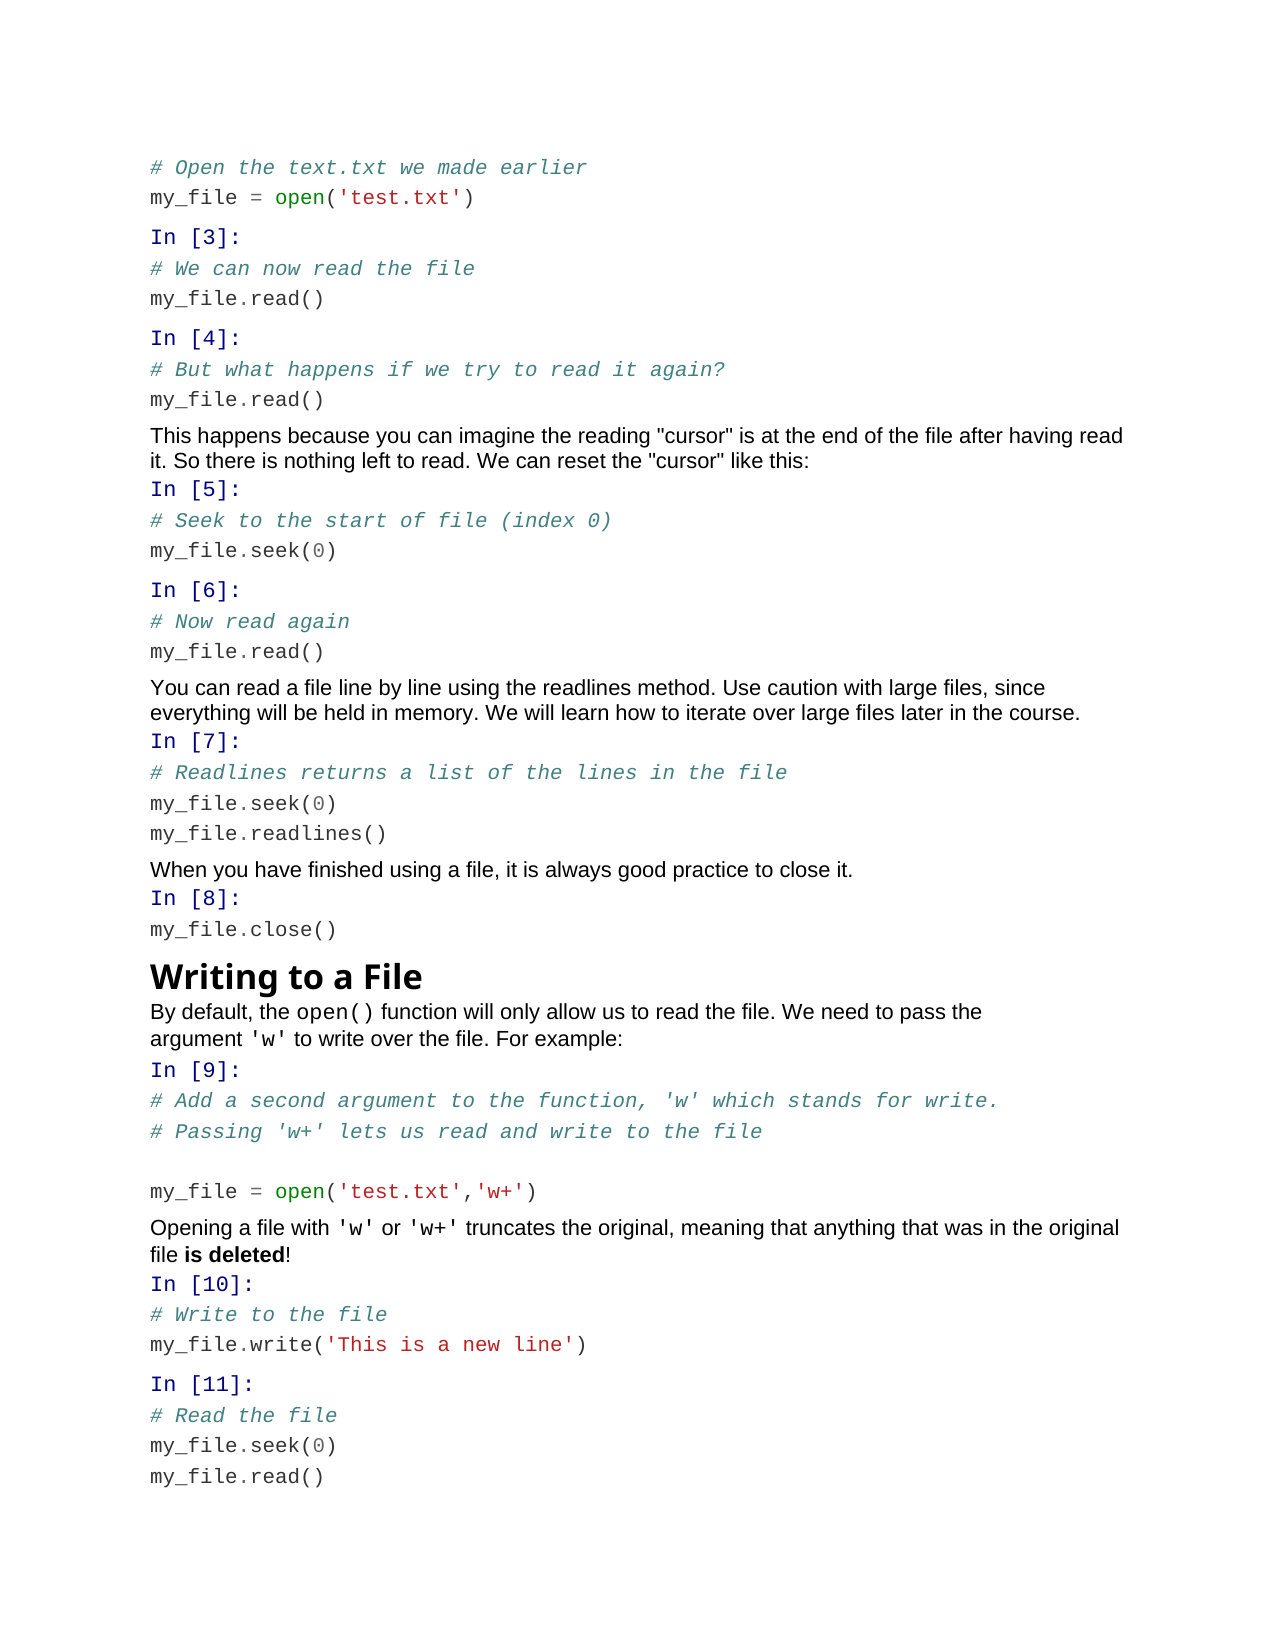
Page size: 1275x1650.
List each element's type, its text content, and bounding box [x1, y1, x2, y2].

text # Open the text.txt we made earlier [150, 150, 1125, 180]
text You can read a file line by line using the readlines method. Use caution with large files, since everything will be held in memory. We will learn how to iterate over large files later in the course. [150, 675, 1125, 725]
text In [8]: [150, 882, 1125, 912]
text This happens because you can imagine the reading "cursor" is at the end of the file after having read it. So there is nothing left to read. We can reset the "cursor" like this: [150, 422, 1125, 473]
text my_file.read() [150, 281, 1125, 312]
text # Readlines returns a list of the lines in the file [150, 756, 1125, 786]
text # Seek to the start of file (index 0) [150, 503, 1125, 533]
text # Write to the file [150, 1297, 1125, 1328]
text my_file.read() [150, 1459, 1125, 1489]
text # We can now read the file [150, 251, 1125, 281]
text In [3]: [150, 221, 1125, 251]
text In [9]: [150, 1053, 1125, 1084]
text my_file.seek(0) [150, 1429, 1125, 1459]
text my_file.readlines() [150, 816, 1125, 846]
text my_file = open('test.txt','w+') [150, 1174, 1125, 1205]
text # Passing 'w+' lets us read and write to the file [150, 1114, 1125, 1144]
text # Add a second argument to the function, 'w' which stands for write. [150, 1084, 1125, 1114]
text my_file.seek(0) [150, 786, 1125, 816]
text my_file.close() [150, 912, 1125, 942]
text # Now read again [150, 604, 1125, 634]
text By default, the open() function will only allow us to read the file. We need to pass the argument 'w' to write over the file. For example: [150, 999, 1125, 1053]
text my_file.read() [150, 634, 1125, 665]
text In [10]: [150, 1267, 1125, 1297]
text my_file.read() [150, 382, 1125, 412]
text my_file = open('test.txt') [150, 180, 1125, 211]
text # But what happens if we try to read it again? [150, 352, 1125, 382]
text In [11]: [150, 1368, 1125, 1398]
text When you have finished using a file, it is always good practice to close it. [150, 856, 1125, 882]
text # Read the file [150, 1398, 1125, 1429]
text In [5]: [150, 473, 1125, 503]
text my_file.seek(0) [150, 533, 1125, 564]
text my_file.write('This is a new line') [150, 1328, 1125, 1358]
text Opening a file with 'w' or 'w+' truncates the original, meaning that anything that was in the original file is deleted! [150, 1215, 1125, 1267]
text In [6]: [150, 574, 1125, 604]
text Writing to a File [150, 952, 1125, 999]
text In [7]: [150, 725, 1125, 756]
text In [4]: [150, 322, 1125, 352]
